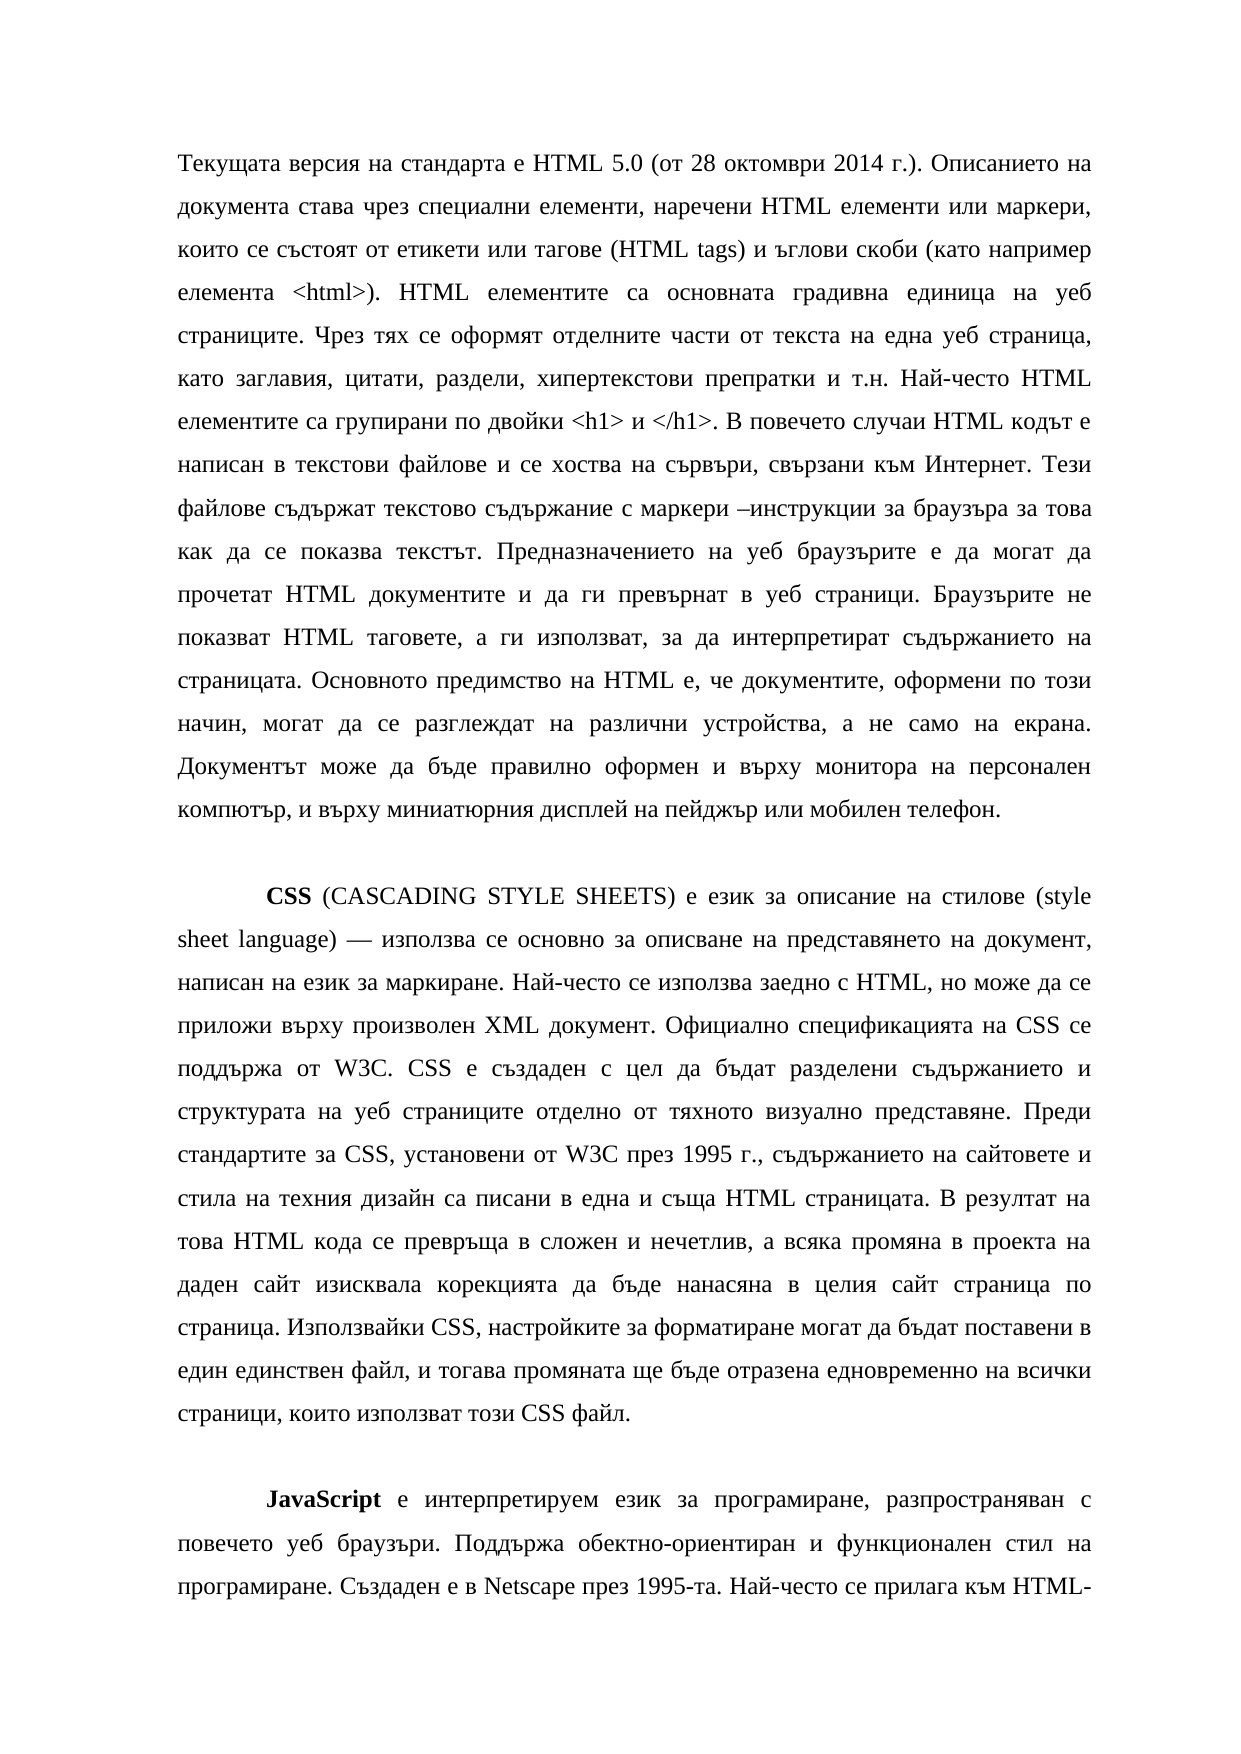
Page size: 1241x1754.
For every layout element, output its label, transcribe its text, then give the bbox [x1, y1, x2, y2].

text CSS (CASCADING STYLE SHEETS) е език за описание на стилове (style sheet language) — използва се основно за описване на представянето на документ, написан на език за маркиране. Най-често се използва заедно с HTML, но може да се приложи върху произволен XML документ. Официално спецификацията на CSS се поддържа от W3C. CSS е създаден с цел да бъдат разделени съдържанието и структурата на уеб страниците отделно от тяхното визуално представяне. Преди стандартите за CSS, установени от W3C през 1995 г., съдържанието на сайтовете и стила на техния дизайн са писани в една и съща HTML страницата. В резултат на това HTML кода се превръща в сложен и нечетлив, а всяка промяна в проекта на даден сайт изисквала корекцията да бъде нанасяна в целия сайт страница по страница. Използвайки CSS, настройките за форматиране могат да бъдат поставени в един единствен файл, и тогава промяната ще бъде отразена едновременно на всички страници, които използват този CSS файл. [177, 881, 1092, 1427]
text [177, 1484, 1092, 1599]
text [177, 148, 1092, 823]
